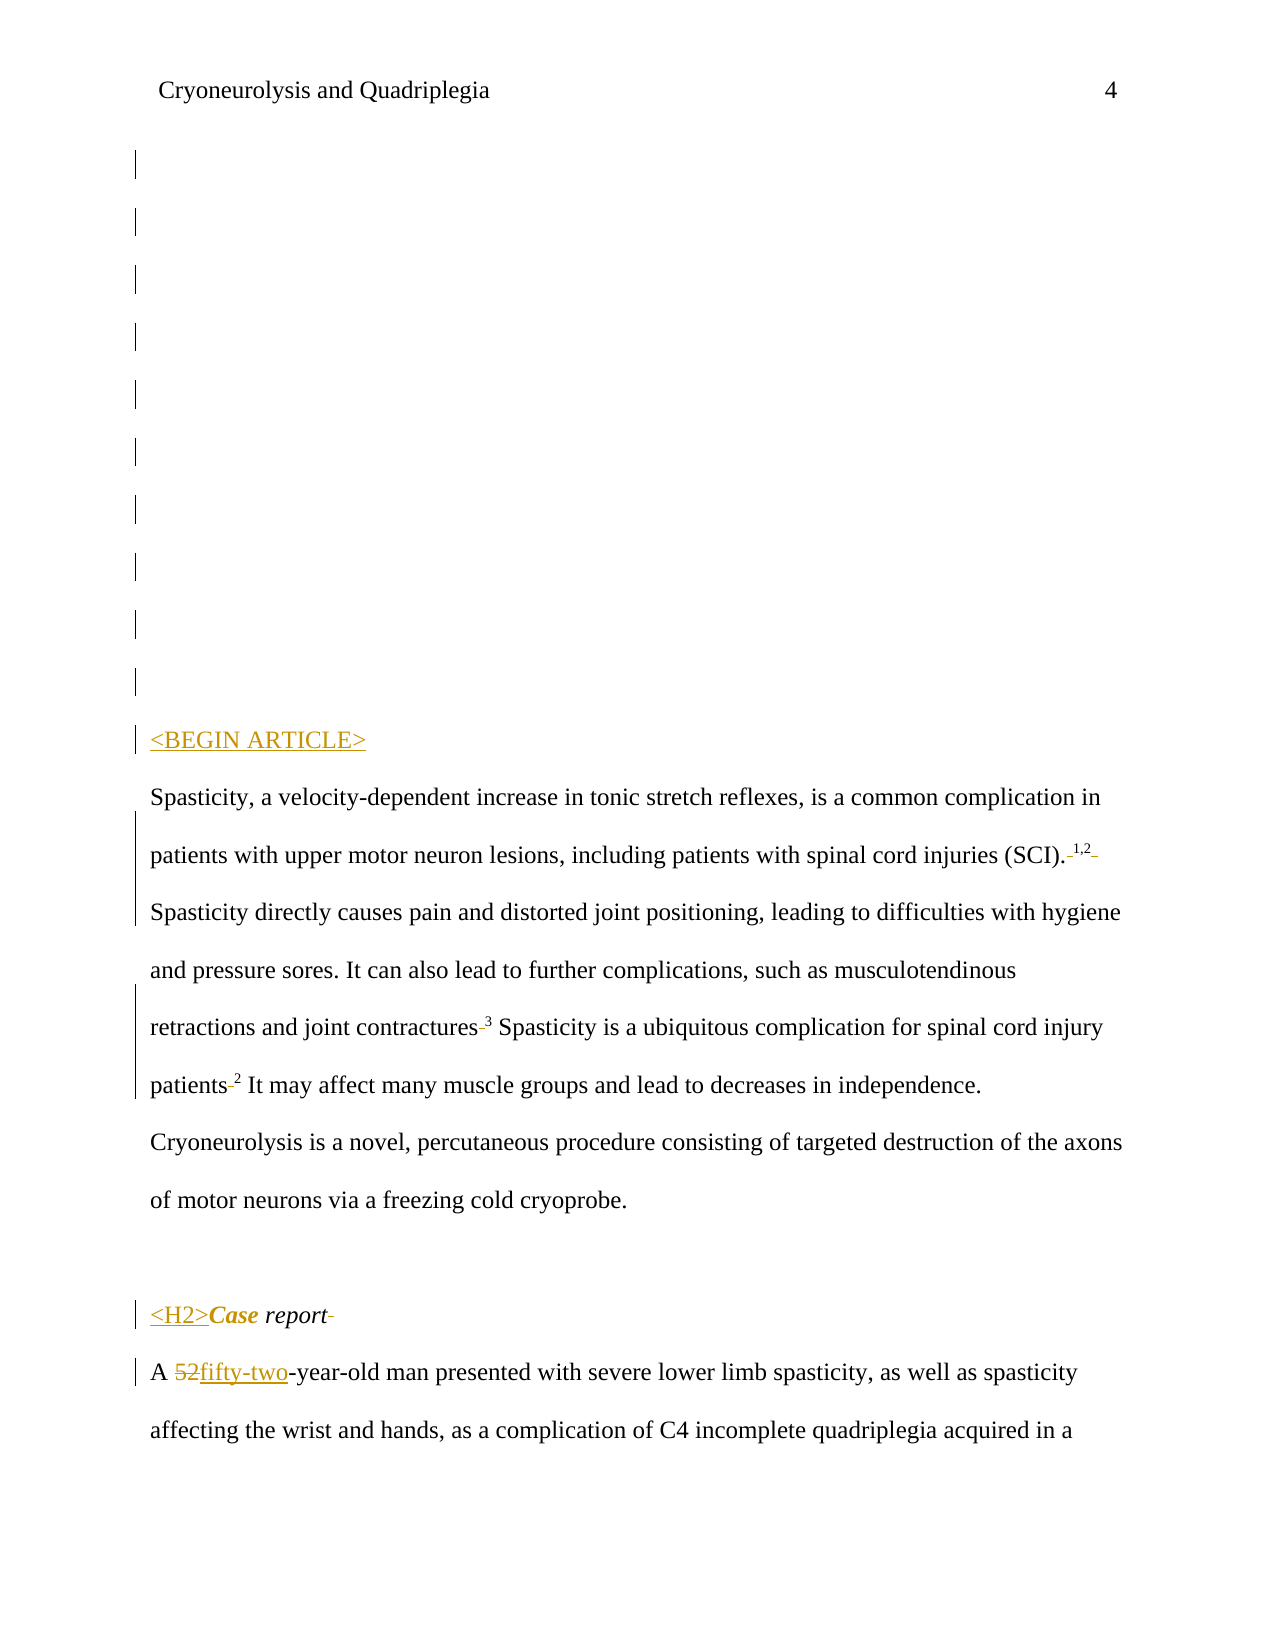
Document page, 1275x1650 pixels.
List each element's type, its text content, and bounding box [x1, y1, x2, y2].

text Case report [150, 1300, 1125, 1329]
text Spasticity, a velocity-dependent increase in tonic stretch reflexes, is a common complication in patients with upper motor neuron lesions, including patients with spinal cord injuries (SCI).1,2 Spasticity directly causes pain and distorted joint positioning, leading to difficulties with hygiene and pressure sores. It can also lead to further complications, such as musculotendinous retractions and joint contractures3 Spasticity is a ubiquitous complication for spinal cord injury patients2 It may affect many muscle groups and lead to decreases in independence. Cryoneurolysis is a novel, percutaneous procedure consisting of targeted destruction of the axons of motor neurons via a freezing cold cryoprobe. [150, 782, 1125, 1214]
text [150, 1357, 1125, 1444]
